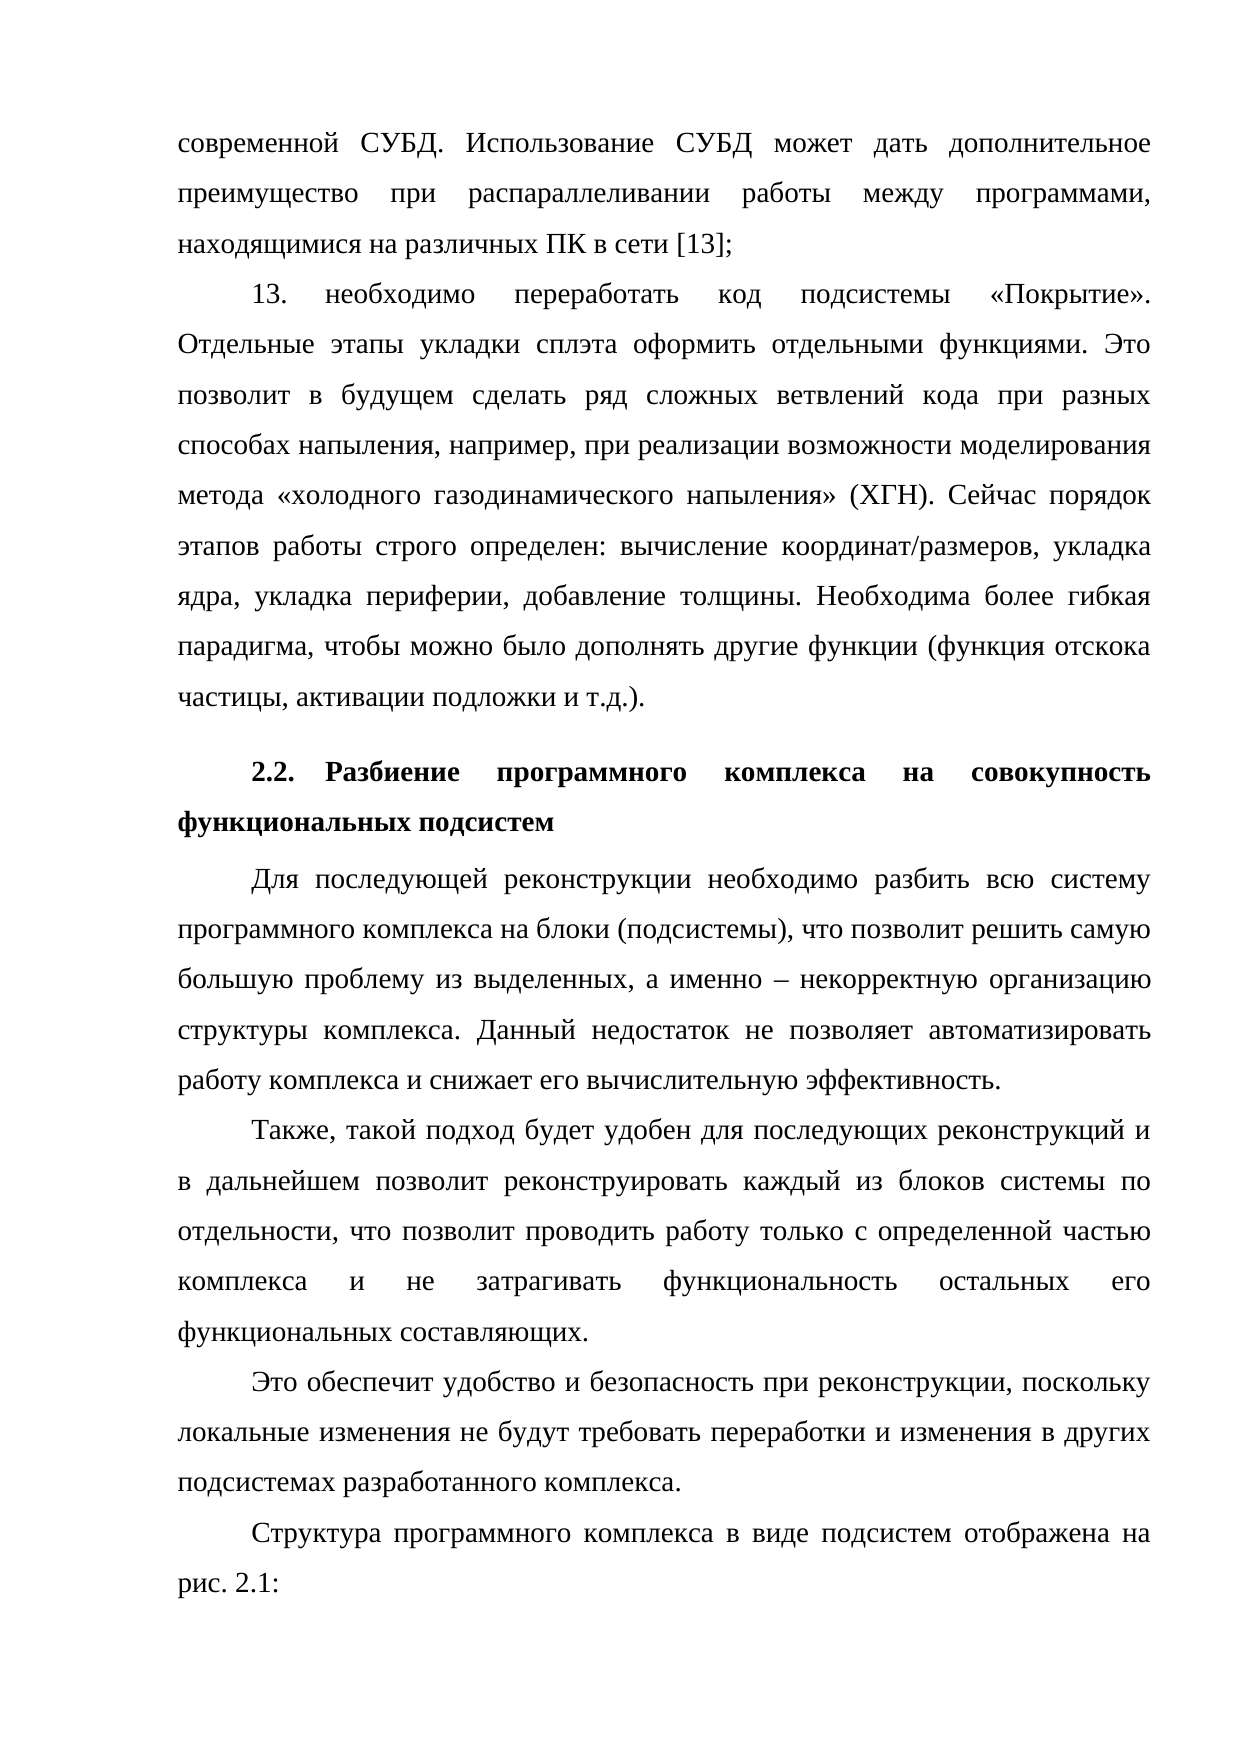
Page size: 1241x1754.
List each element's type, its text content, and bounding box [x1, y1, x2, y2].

text Это обеспечит удобство и безопасность при реконструкции, поскольку локальные изменения не будут требовать переработки и изменения в других подсистемах разработанного комплекса. [177, 1364, 1152, 1498]
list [177, 125, 1152, 259]
text Также, такой подход будет удобен для последующих реконструкций и в дальнейшем позволит реконструировать каждый из блоков системы по отдельности, что позволит проводить работу только с определенной частью комплекса и не затрагивать функциональность остальных его функциональных составляющих. [177, 1112, 1152, 1347]
subtitle Разбиение программного комплекса на совокупность функциональных подсистем [177, 754, 1152, 838]
text Для последующей реконструкции необходимо разбить всю систему программного комплекса на блоки (подсистемы), что позволит решить самую большую проблему из выделенных, а именно – некорректную организацию структуры комплекса. Данный недостаток не позволяет автоматизировать работу комплекса и снижает его вычислительную эффективность. [177, 861, 1152, 1096]
list необходимо переработать код подсистемы «Покрытие». Отдельные этапы укладки сплэта оформить отдельными функциями. Это позволит в будущем сделать ряд сложных ветвлений кода при разных способах напыления, например, при реализации возможности моделирования метода «холодного газодинамического напыления» (ХГН). Сейчас порядок этапов работы строго определен: вычисление координат/размеров, укладка ядра, укладка периферии, добавление толщины. Необходима более гибкая парадигма, чтобы можно было дополнять другие функции (функция отскока частицы, активации подложки и т.д.). [177, 276, 1152, 712]
text Структура программного комплекса в виде подсистем отображена на рис. 2.1: [177, 1515, 1152, 1599]
